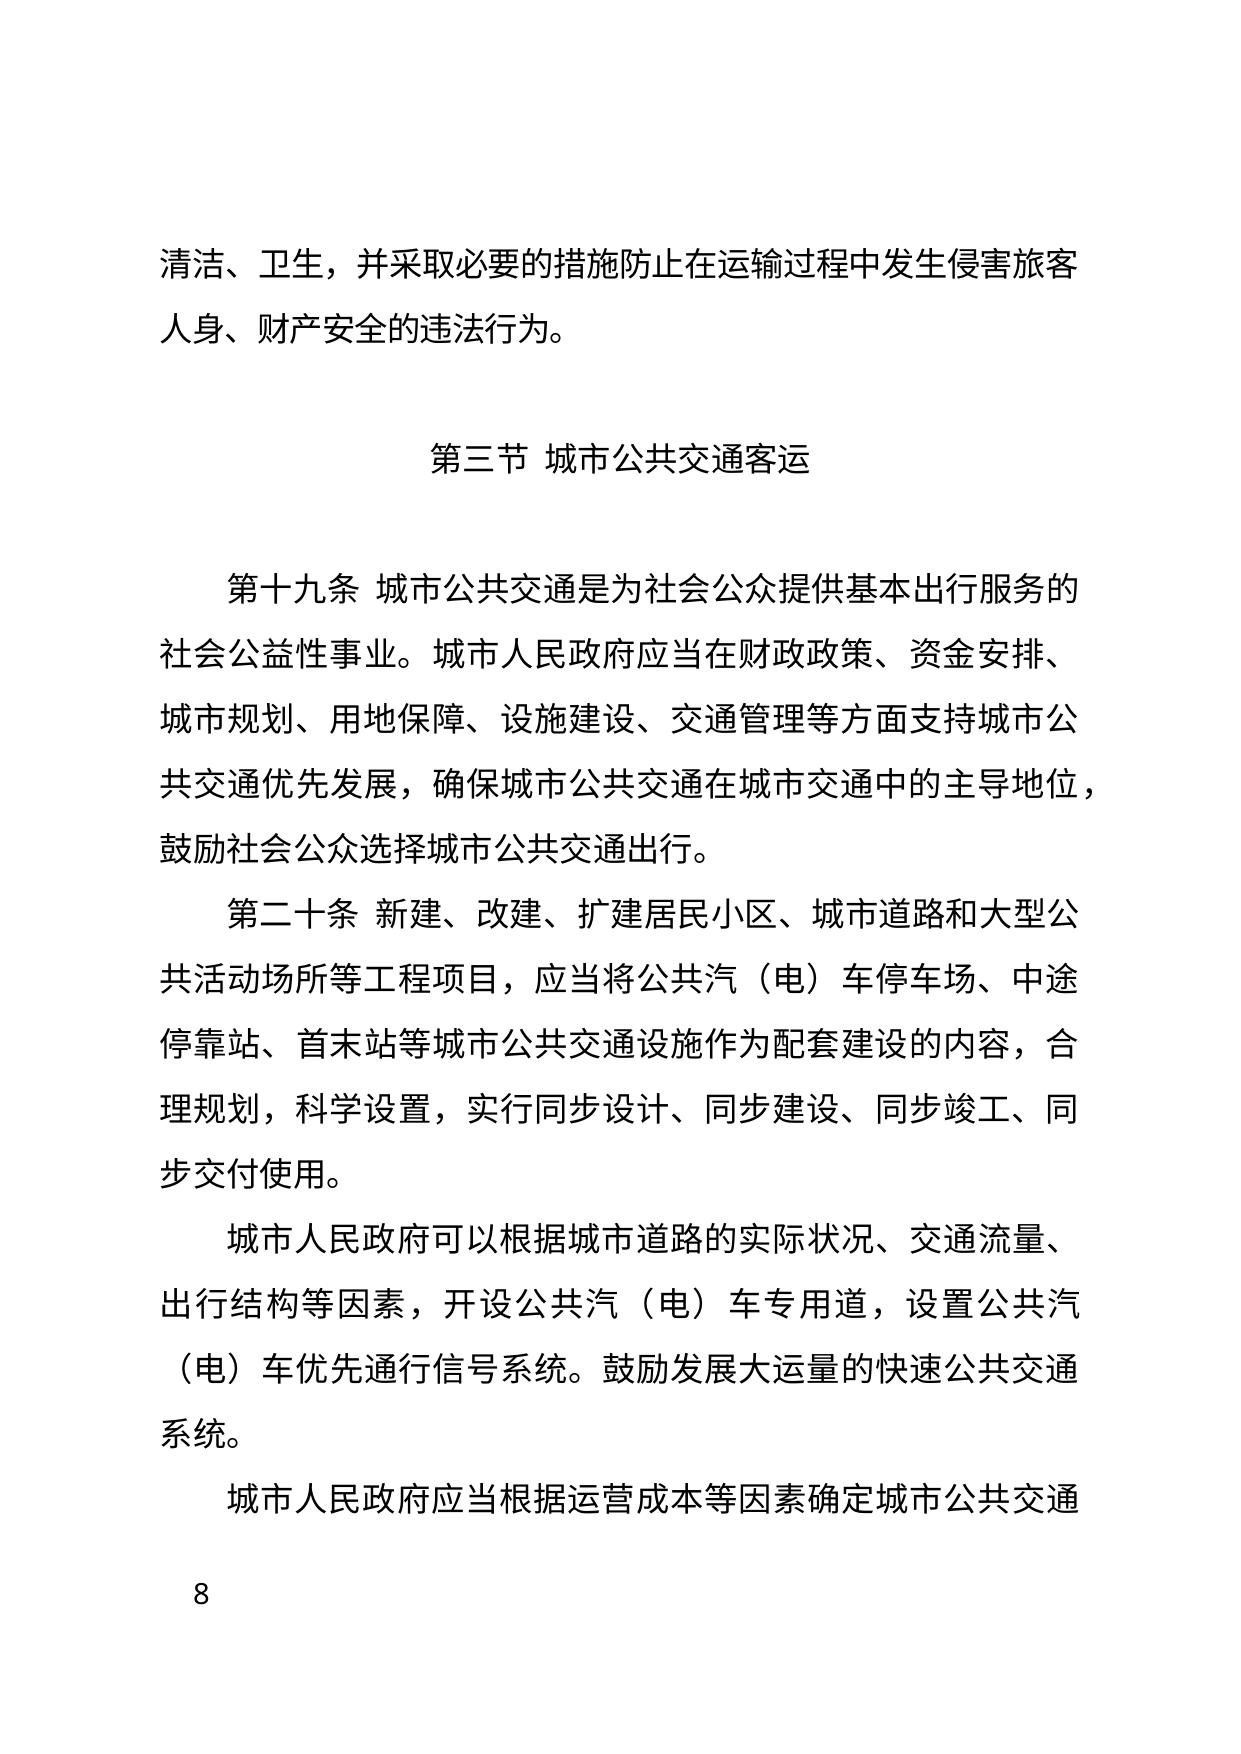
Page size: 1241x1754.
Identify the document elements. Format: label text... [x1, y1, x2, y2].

text 第二十条 新建、改建、扩建居民小区、城市道路和大型公共活动场所等工程项目，应当将公共汽（电）车停车场、中途停靠站、首末站等城市公共交通设施作为配套建设的内容，合理规划，科学设置，实行同步设计、同步建设、同步竣工、同步交付使用。 [159, 879, 1081, 1204]
text 第三节 城市公共交通客运 [159, 424, 1081, 489]
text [159, 229, 1081, 359]
text 城市人民政府可以根据城市道路的实际状况、交通流量、出行结构等因素，开设公共汽（电）车专用道，设置公共汽（电）车优先通行信号系统。鼓励发展大运量的快速公共交通系统。 [159, 1204, 1081, 1464]
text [159, 1464, 1081, 1529]
text 第十九条 城市公共交通是为社会公众提供基本出行服务的社会公益性事业。城市人民政府应当在财政政策、资金安排、城市规划、用地保障、设施建设、交通管理等方面支持城市公共交通优先发展，确保城市公共交通在城市交通中的主导地位，鼓励社会公众选择城市公共交通出行。 [159, 554, 1081, 879]
